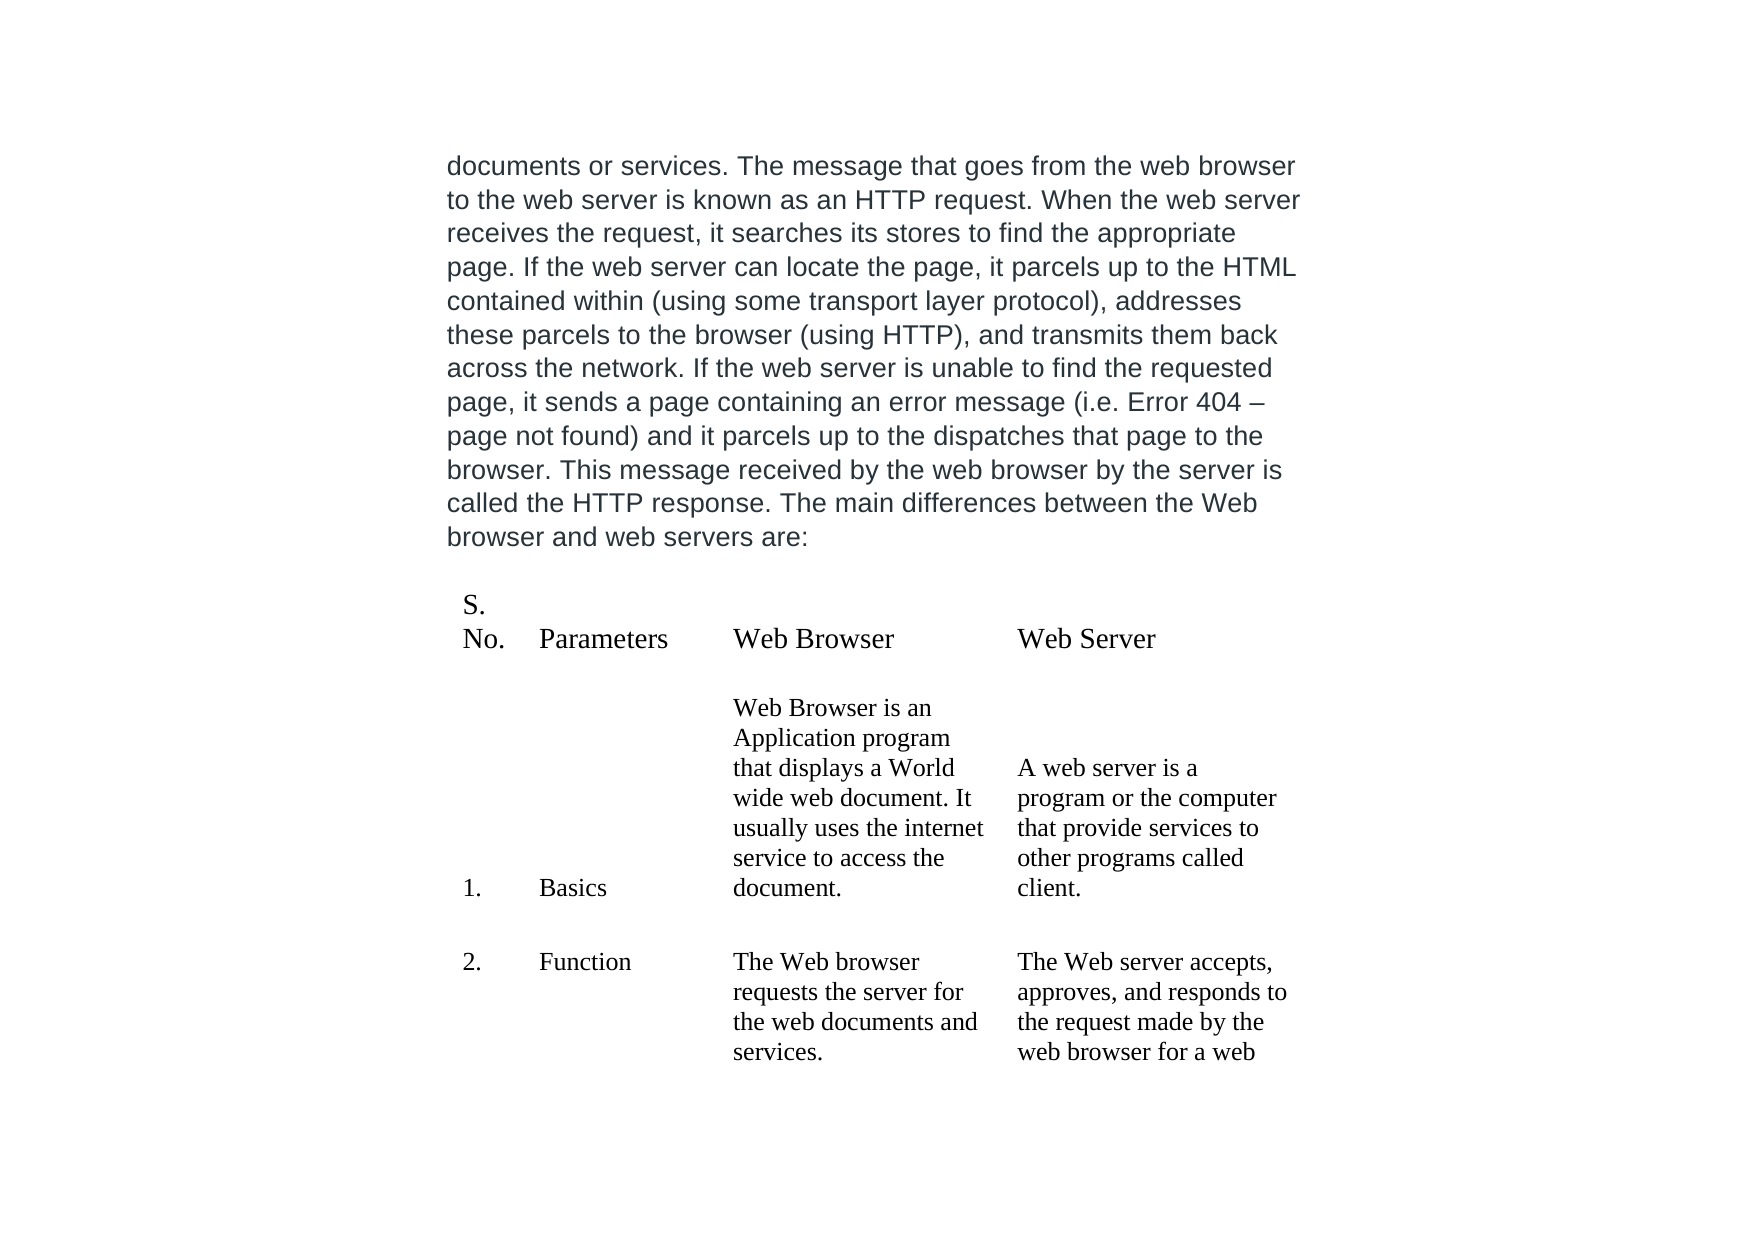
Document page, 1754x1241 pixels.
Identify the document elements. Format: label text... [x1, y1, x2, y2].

table_header Web Server [1001, 572, 1307, 670]
table_cell 2. [447, 924, 523, 1087]
table_cell A web server is a program or the computer that provide services to other programs called client. [1001, 670, 1307, 924]
table_cell 1. [447, 670, 523, 924]
table_header Web Browser [717, 572, 1001, 670]
table_header Parameters [523, 572, 717, 670]
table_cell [717, 924, 1001, 1087]
table_cell Web Browser is an Application program that displays a World wide web document. It usually uses the internet service to access the document. [717, 670, 1001, 924]
table_cell Function [523, 924, 717, 1087]
table_cell Basics [523, 670, 717, 924]
table_header S. No. [447, 572, 523, 670]
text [447, 150, 1307, 552]
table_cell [1001, 924, 1307, 1087]
